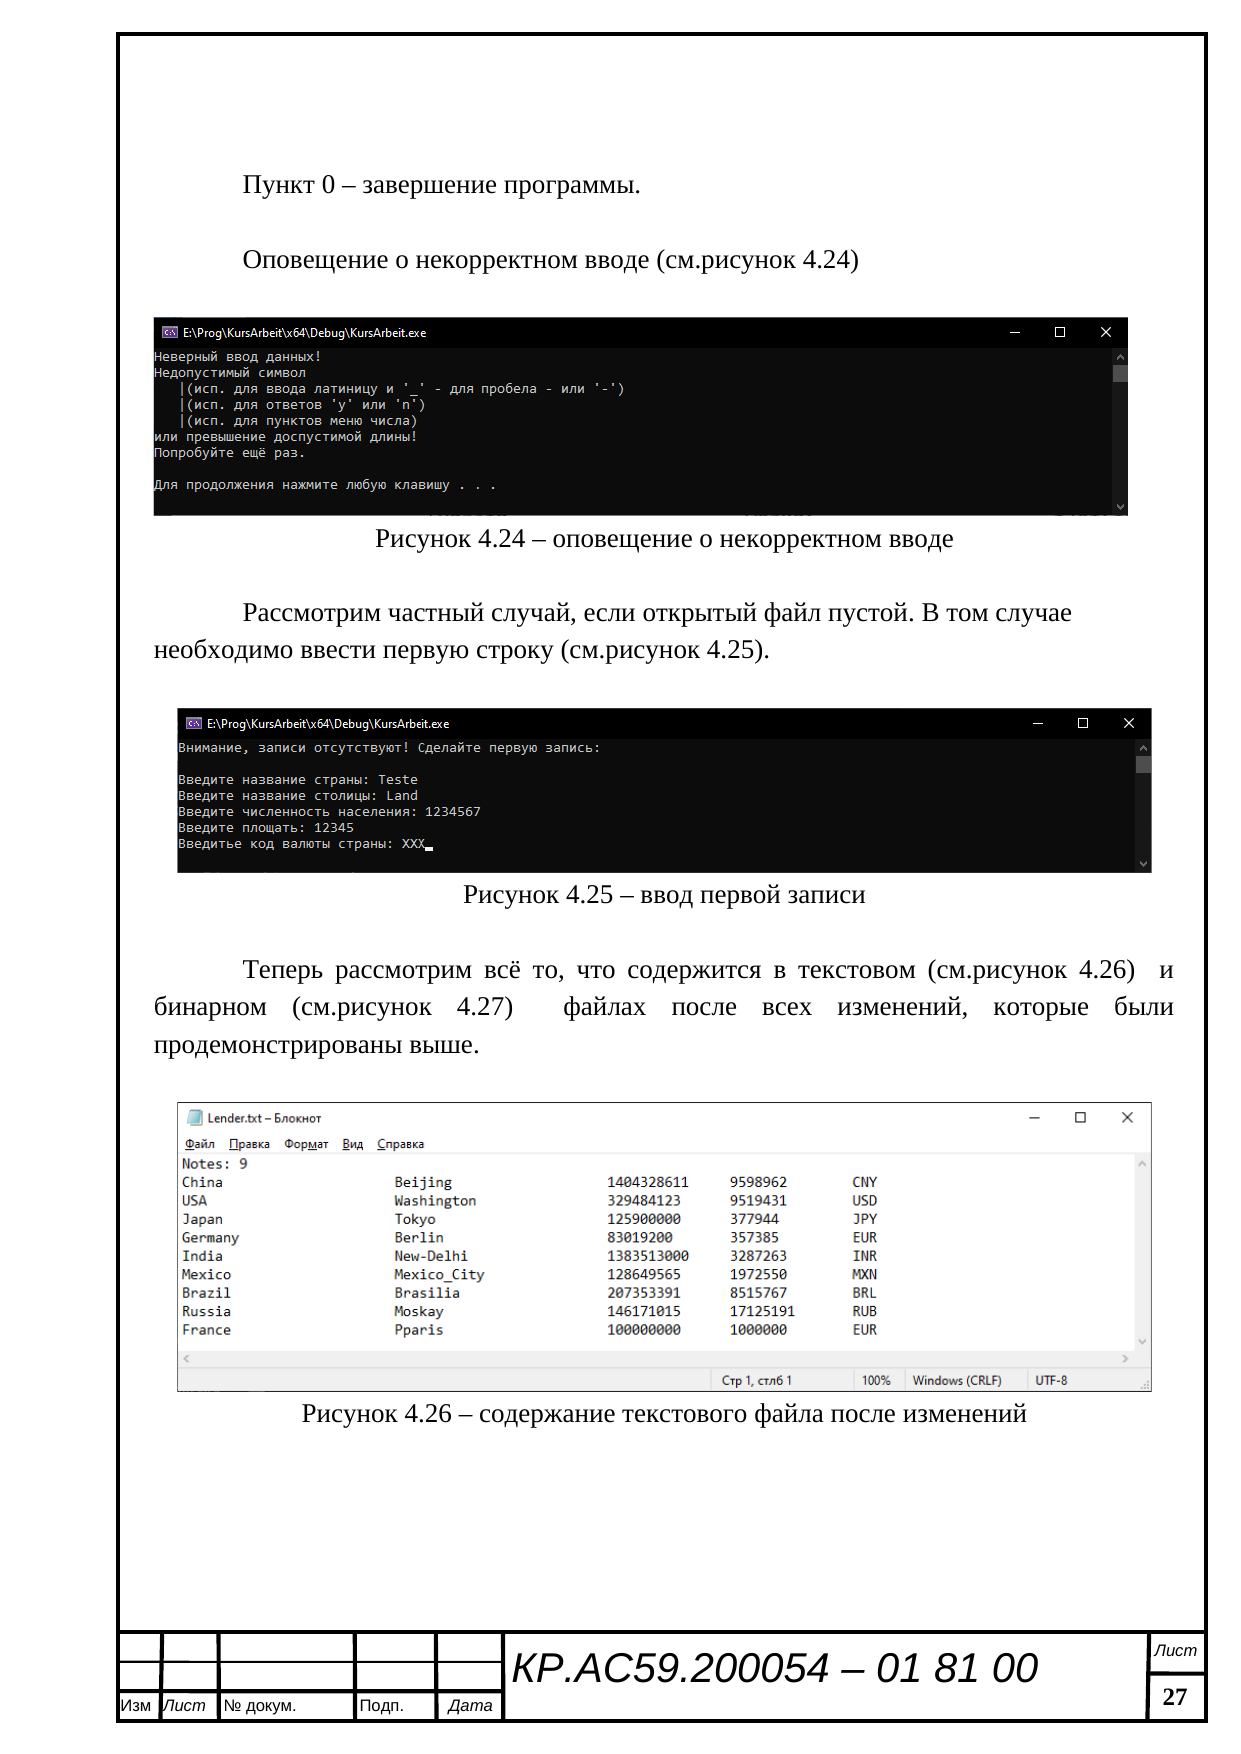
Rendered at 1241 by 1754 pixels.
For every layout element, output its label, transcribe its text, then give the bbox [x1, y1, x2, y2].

picture [177, 1102, 1152, 1392]
text Пункт 0 – завершение программы. [153, 168, 1175, 199]
text Оповещение о некорректном вводе (см.рисунок 4.24) [153, 243, 1175, 274]
picture [153, 317, 1128, 516]
picture [177, 708, 1152, 873]
text Рассмотрим частный случай, если открытый файл пустой. В том случае необходимо ввести первую строку (см.рисунок 4.25). [153, 596, 1175, 665]
text Рисунок 4.24 – оповещение о некорректном вводе [153, 522, 1175, 553]
text Рисунок 4.26 – содержание текстового файла после изменений [153, 1397, 1175, 1429]
text Теперь рассмотрим всё то, что содержится в текстовом (см.рисунок 4.26) и бинарном (см.рисунок 4.27) файлах после всех изменений, которые были продемонстрированы выше. [153, 953, 1175, 1059]
text Рисунок 4.25 – ввод первой записи [153, 878, 1175, 910]
